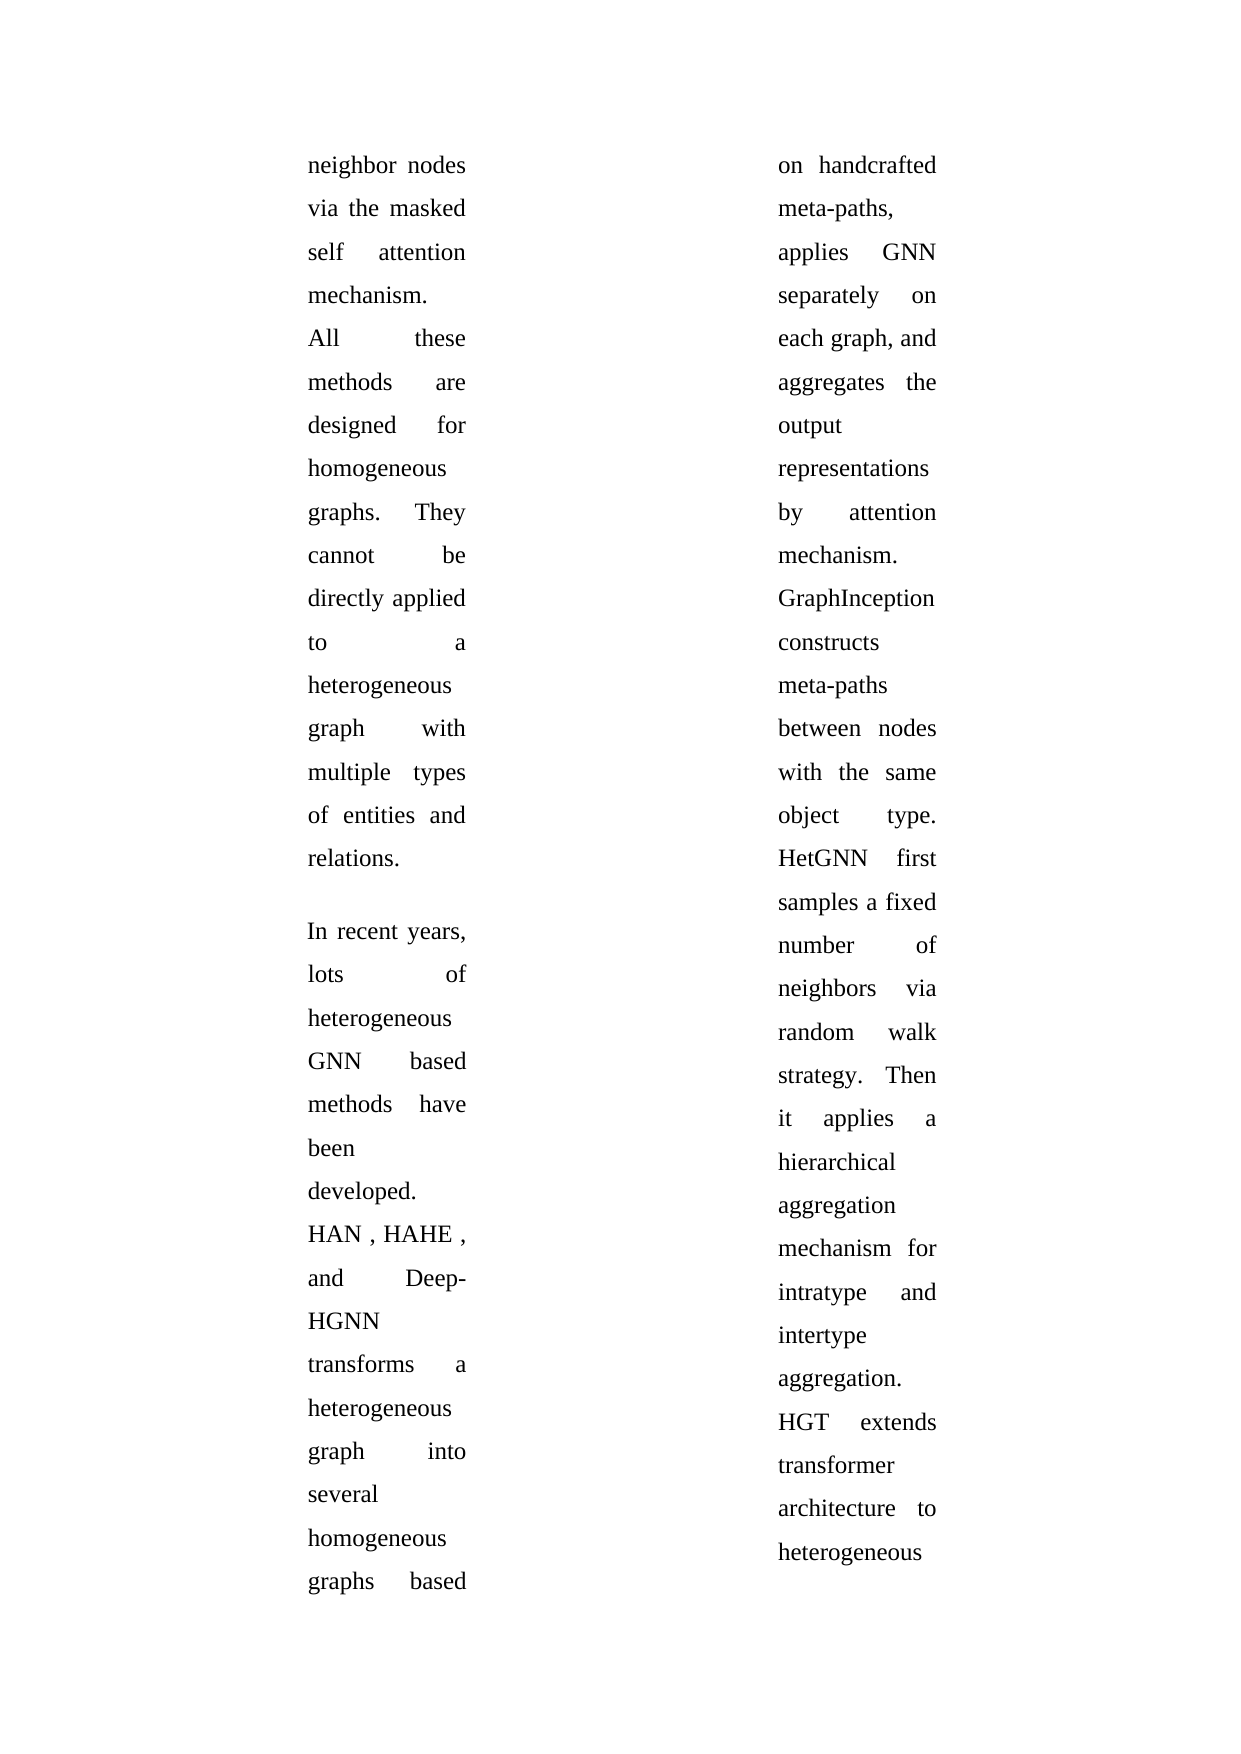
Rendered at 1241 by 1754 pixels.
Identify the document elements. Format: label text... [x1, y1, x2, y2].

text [777, 150, 936, 1565]
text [307, 916, 466, 1595]
